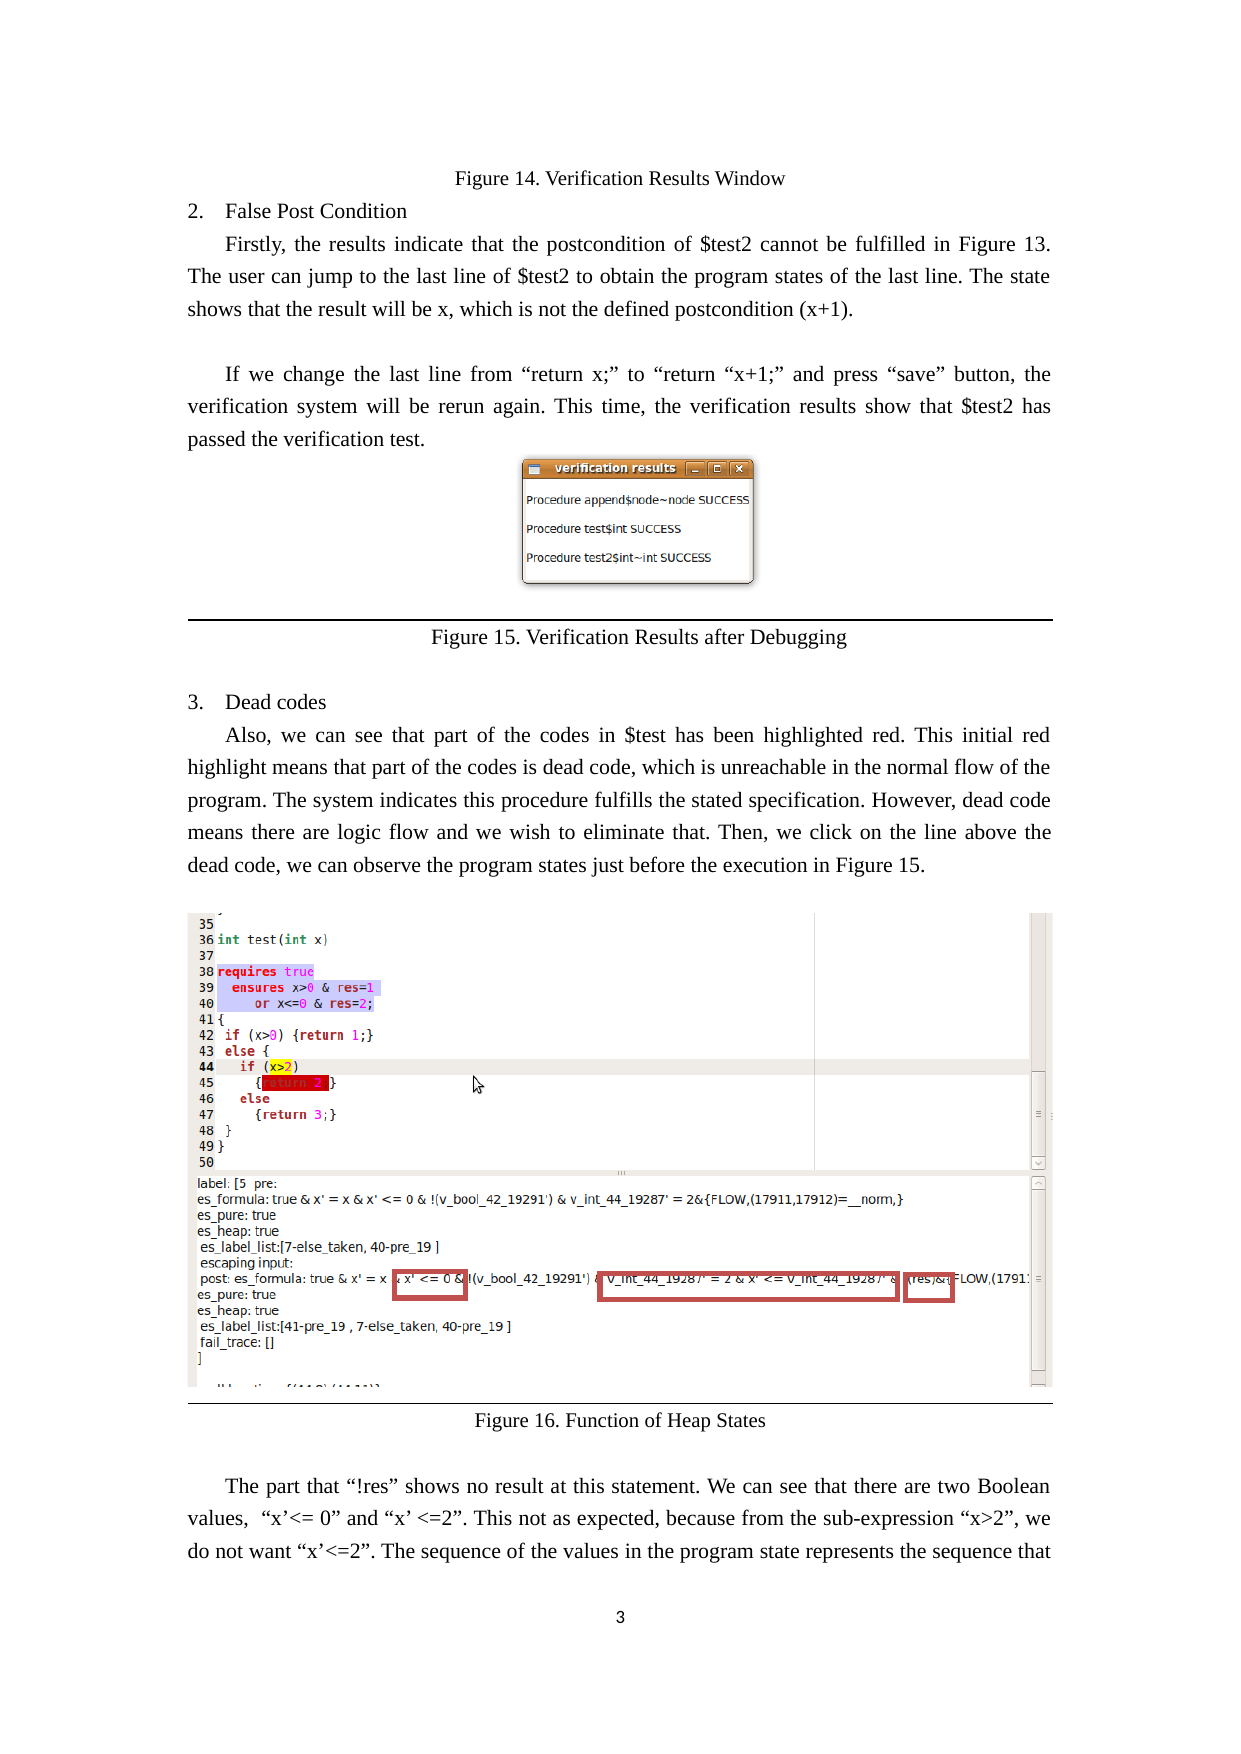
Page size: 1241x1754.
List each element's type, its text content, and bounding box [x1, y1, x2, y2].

text Firstly, the results indicate that the postcondition of $test2 cannot be fulfilled in Figure 13. The user can jump to the last line of $test2 to obtain the program states of the last line. The state shows that the result will be x, which is not the defined postcondition (x+1). [187, 227, 1053, 324]
text Figure 14. Verification Results Window [187, 162, 1053, 194]
text Figure 16. Function of Heap States [187, 1404, 1053, 1437]
text If we change the last line from “return x;” to “return “x+1;” and press “save” button, the verification system will be rerun again. This time, the verification results show that $test2 has passed the verification test. [187, 357, 1053, 454]
list Dead codes [187, 686, 1053, 718]
text Figure 15. Verification Results after Debugging [187, 621, 1053, 653]
text Also, we can see that part of the codes in $test has been highlighted red. This initial red highlight means that part of the codes is dead code, which is unreachable in the normal flow of the program. The system indicates this procedure fulfills the stated specification. However, dead code means there are logic flow and we wish to eliminate that. Then, we click on the line above the dead code, we can observe the program states just before the execution in Figure 15. [187, 718, 1053, 881]
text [187, 1469, 1053, 1567]
picture [510, 454, 768, 594]
picture [187, 913, 1053, 1387]
list False Post Condition [187, 194, 1053, 227]
